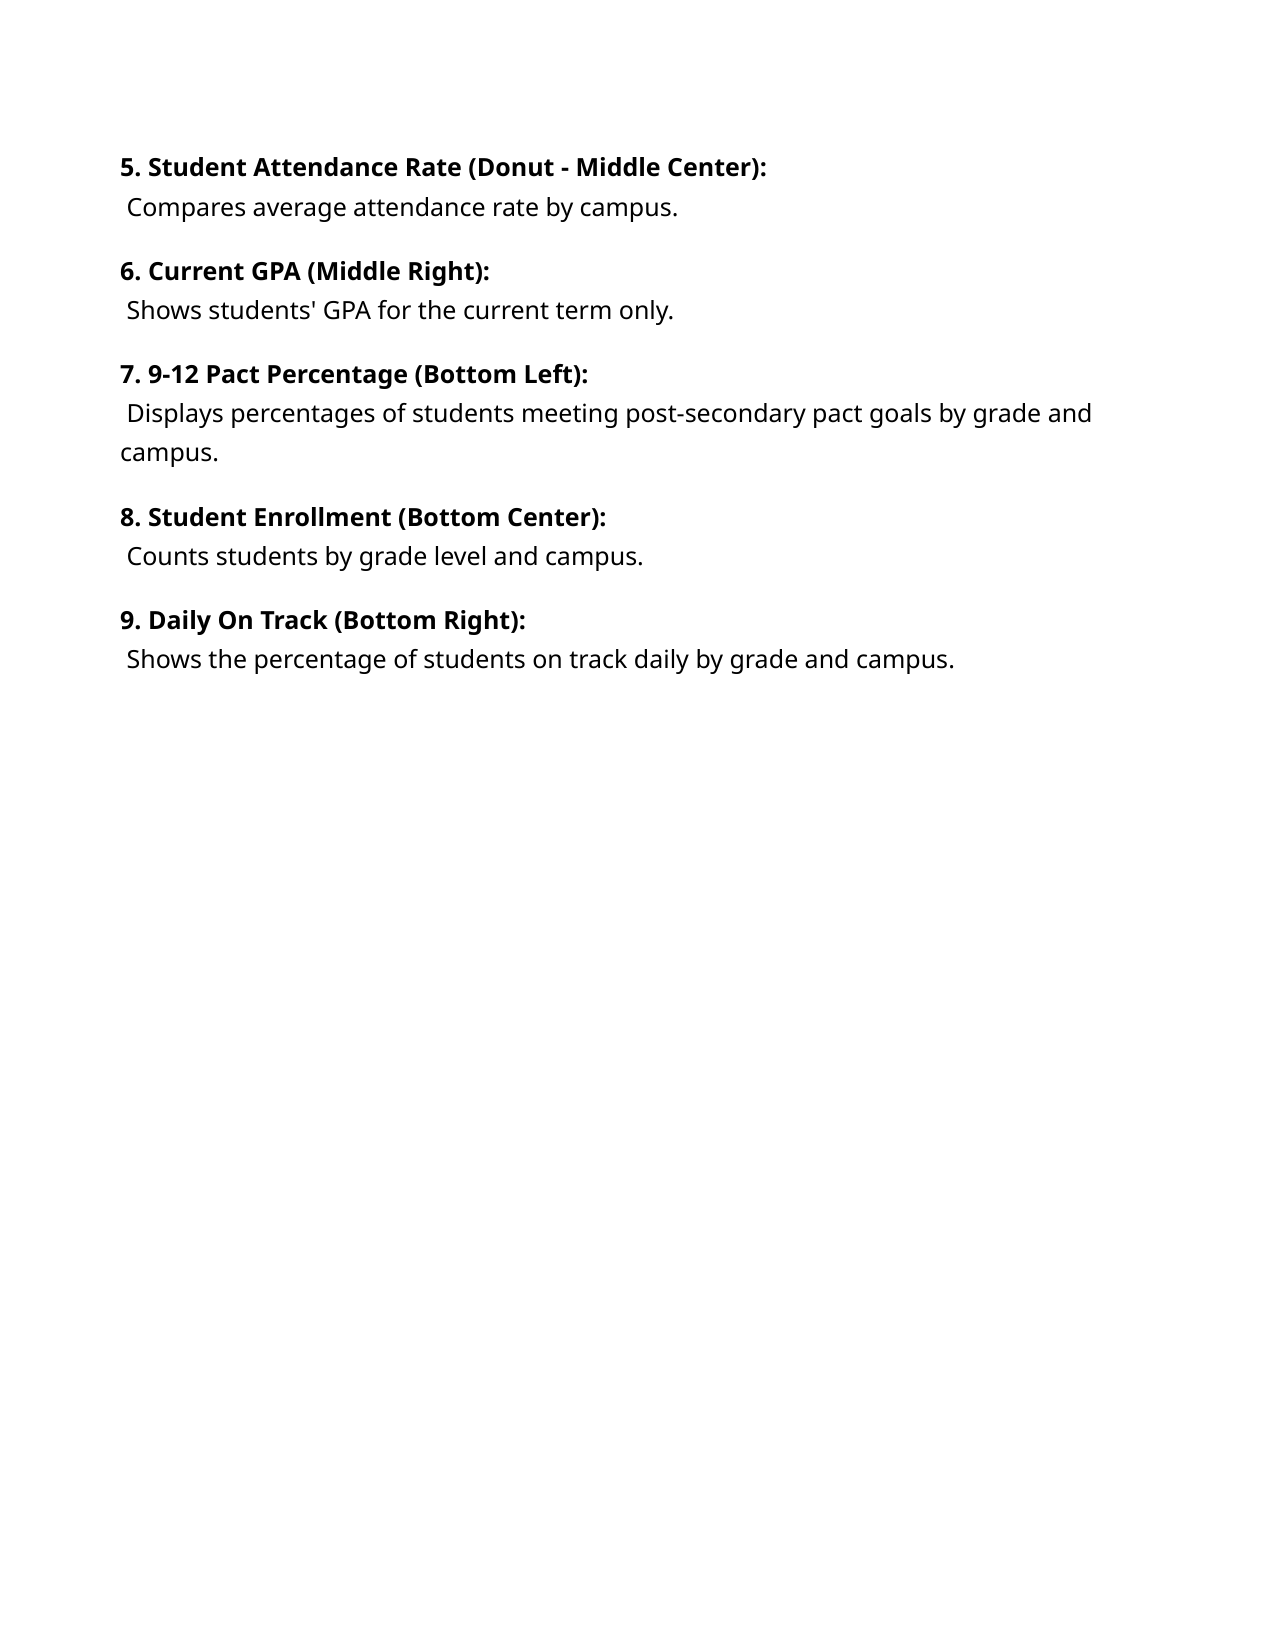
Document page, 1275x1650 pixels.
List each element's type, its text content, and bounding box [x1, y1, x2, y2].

text 9. Daily On Track (Bottom Right): Shows the percentage of students on track daily by grade and campus. [120, 602, 1155, 676]
text 7. 9-12 Pact Percentage (Bottom Left): Displays percentages of students meeting post-secondary pact goals by grade and campus. [120, 357, 1155, 469]
text 6. Current GPA (Middle Right): Shows students' GPA for the current term only. [120, 253, 1155, 327]
text 8. Student Enrollment (Bottom Center): Counts students by grade level and campus. [120, 499, 1155, 572]
text 5. Student Attendance Rate (Donut - Middle Center): Compares average attendance rate by campus. [120, 150, 1155, 223]
